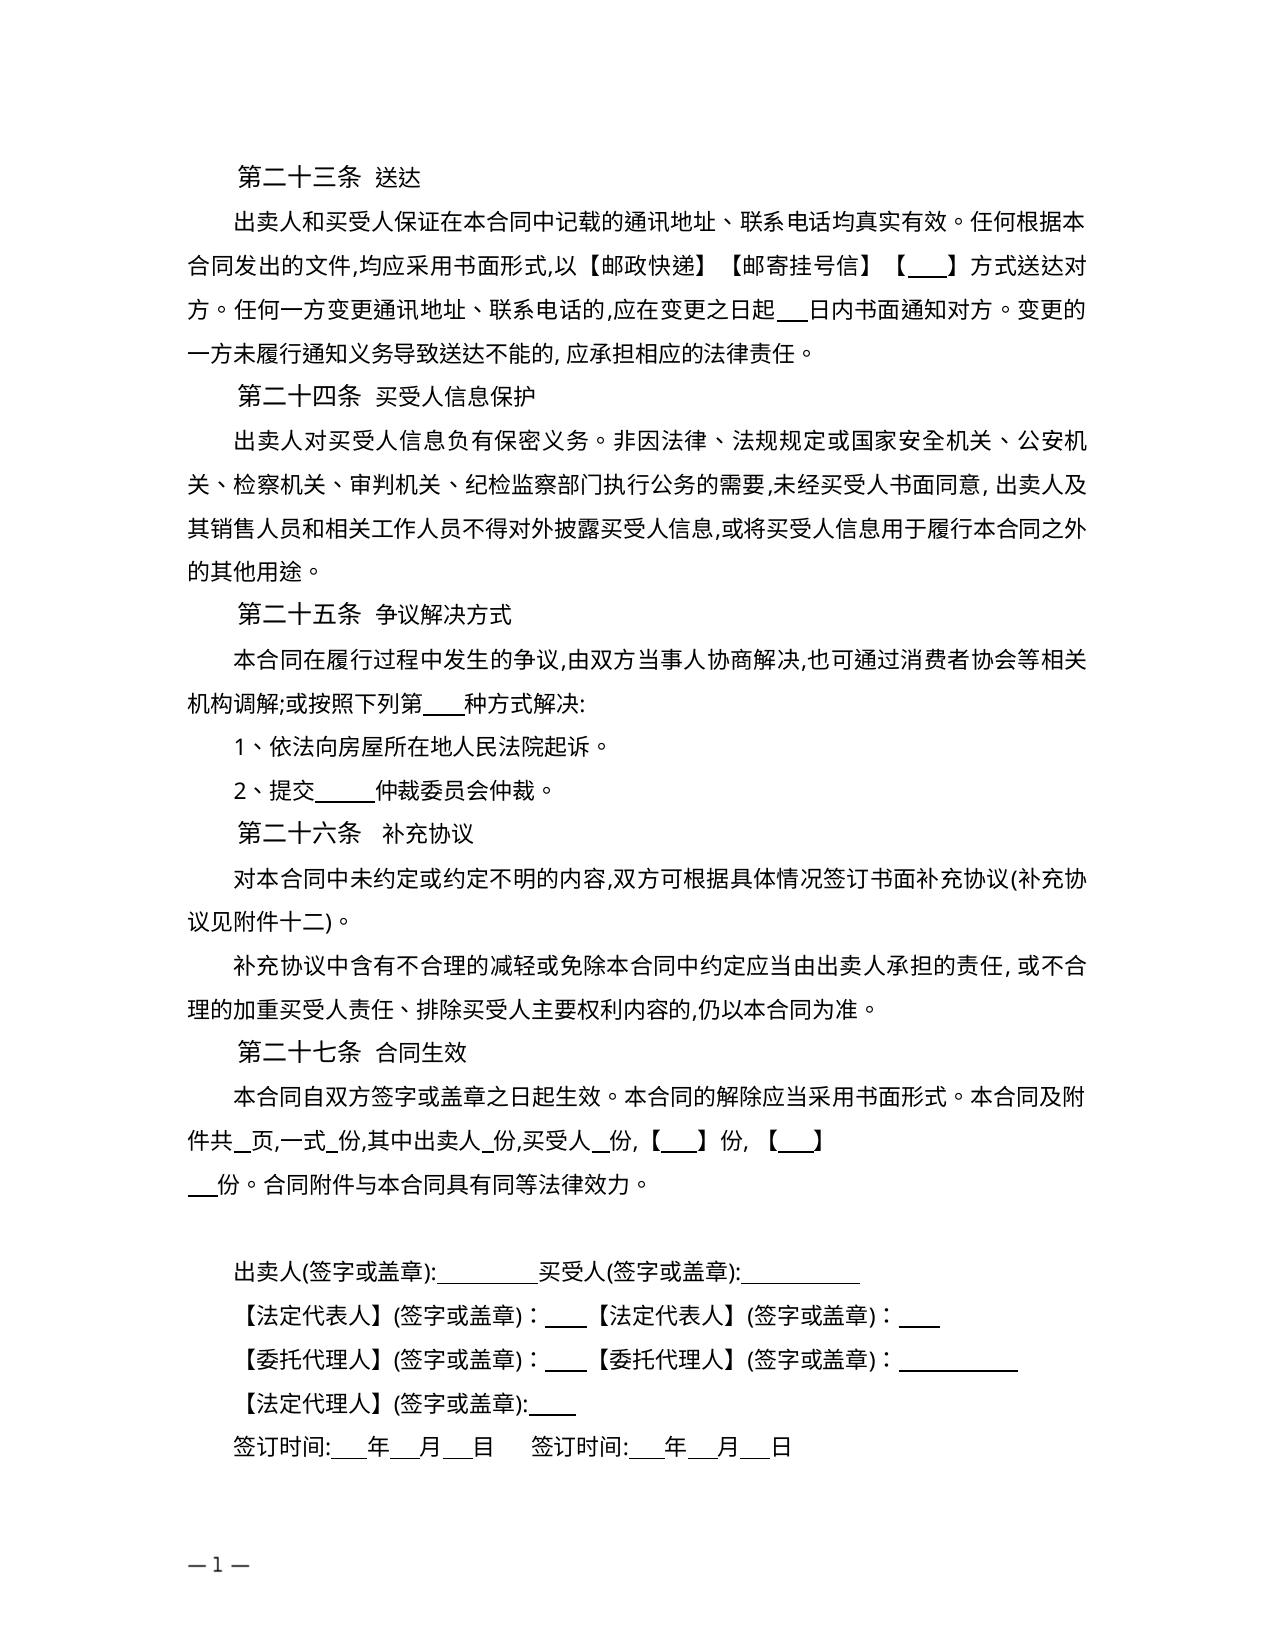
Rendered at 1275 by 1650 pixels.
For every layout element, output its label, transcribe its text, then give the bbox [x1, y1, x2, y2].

text 第二十三条 送达 [187, 150, 1087, 194]
text 第二十四条 买受人信息保护 [187, 369, 1087, 412]
text 1、依法向房屋所在地人民法院起诉。 [187, 719, 1087, 762]
text 本合同在履行过程中发生的争议,由双方当事人协商解决,也可通过消费者协会等相关机构调解;或按照下列第 种方式解决: [187, 631, 1087, 719]
text 补充协议中含有不合理的减轻或免除本合同中约定应当由出卖人承担的责任, 或不合理的加重买受人责任、排除买受人主要权利内容的,仍以本合同为准。 [187, 937, 1087, 1025]
text 第二十七条 合同生效 [187, 1025, 1087, 1069]
text 【委托代理人】(签字或盖章)： 【委托代理人】(签字或盖章)： [187, 1331, 1087, 1375]
text 对本合同中未约定或约定不明的内容,双方可根据具体情况签订书面补充协议(补充协议见附件十二)。 [187, 850, 1087, 937]
text 第二十五条 争议解决方式 [187, 587, 1087, 631]
text 出卖人和买受人保证在本合同中记载的通讯地址、联系电话均真实有效。任何根据本合同发出的文件,均应采用书面形式,以【邮政快递】【邮寄挂号信】【 】方式送达对方。任何一方变更通讯地址、联系电话的,应在变更之日起 日内书面通知对方。变更的一方未履行通知义务导致送达不能的, 应承担相应的法律责任。 [187, 194, 1087, 369]
text 份。合同附件与本合同具有同等法律效力。 [187, 1156, 1087, 1200]
text 第二十六条 补充协议 [187, 806, 1087, 850]
picture [187, 1554, 251, 1577]
text 【法定代表人】(签字或盖章)： 【法定代表人】(签字或盖章)： [187, 1287, 1087, 1331]
text 【法定代理人】(签字或盖章): [187, 1375, 1087, 1419]
text 出卖人(签字或盖章): 买受人(签字或盖章): [187, 1244, 1087, 1287]
text 签订时间: 年 月 目 签订时间: 年 月 日 [187, 1419, 1087, 1462]
text 2、提交 仲裁委员会仲裁。 [187, 762, 1087, 806]
text 本合同自双方签字或盖章之日起生效。本合同的解除应当采用书面形式。本合同及附件共 页,一式 份,其中出卖人 份,买受人 份,【 】份, 【 】 [187, 1069, 1087, 1156]
text 出卖人对买受人信息负有保密义务。非因法律、法规规定或国家安全机关、公安机关、检察机关、审判机关、纪检监察部门执行公务的需要,未经买受人书面同意, 出卖人及其销售人员和相关工作人员不得对外披露买受人信息,或将买受人信息用于履行本合同之外的其他用途。 [187, 412, 1087, 587]
